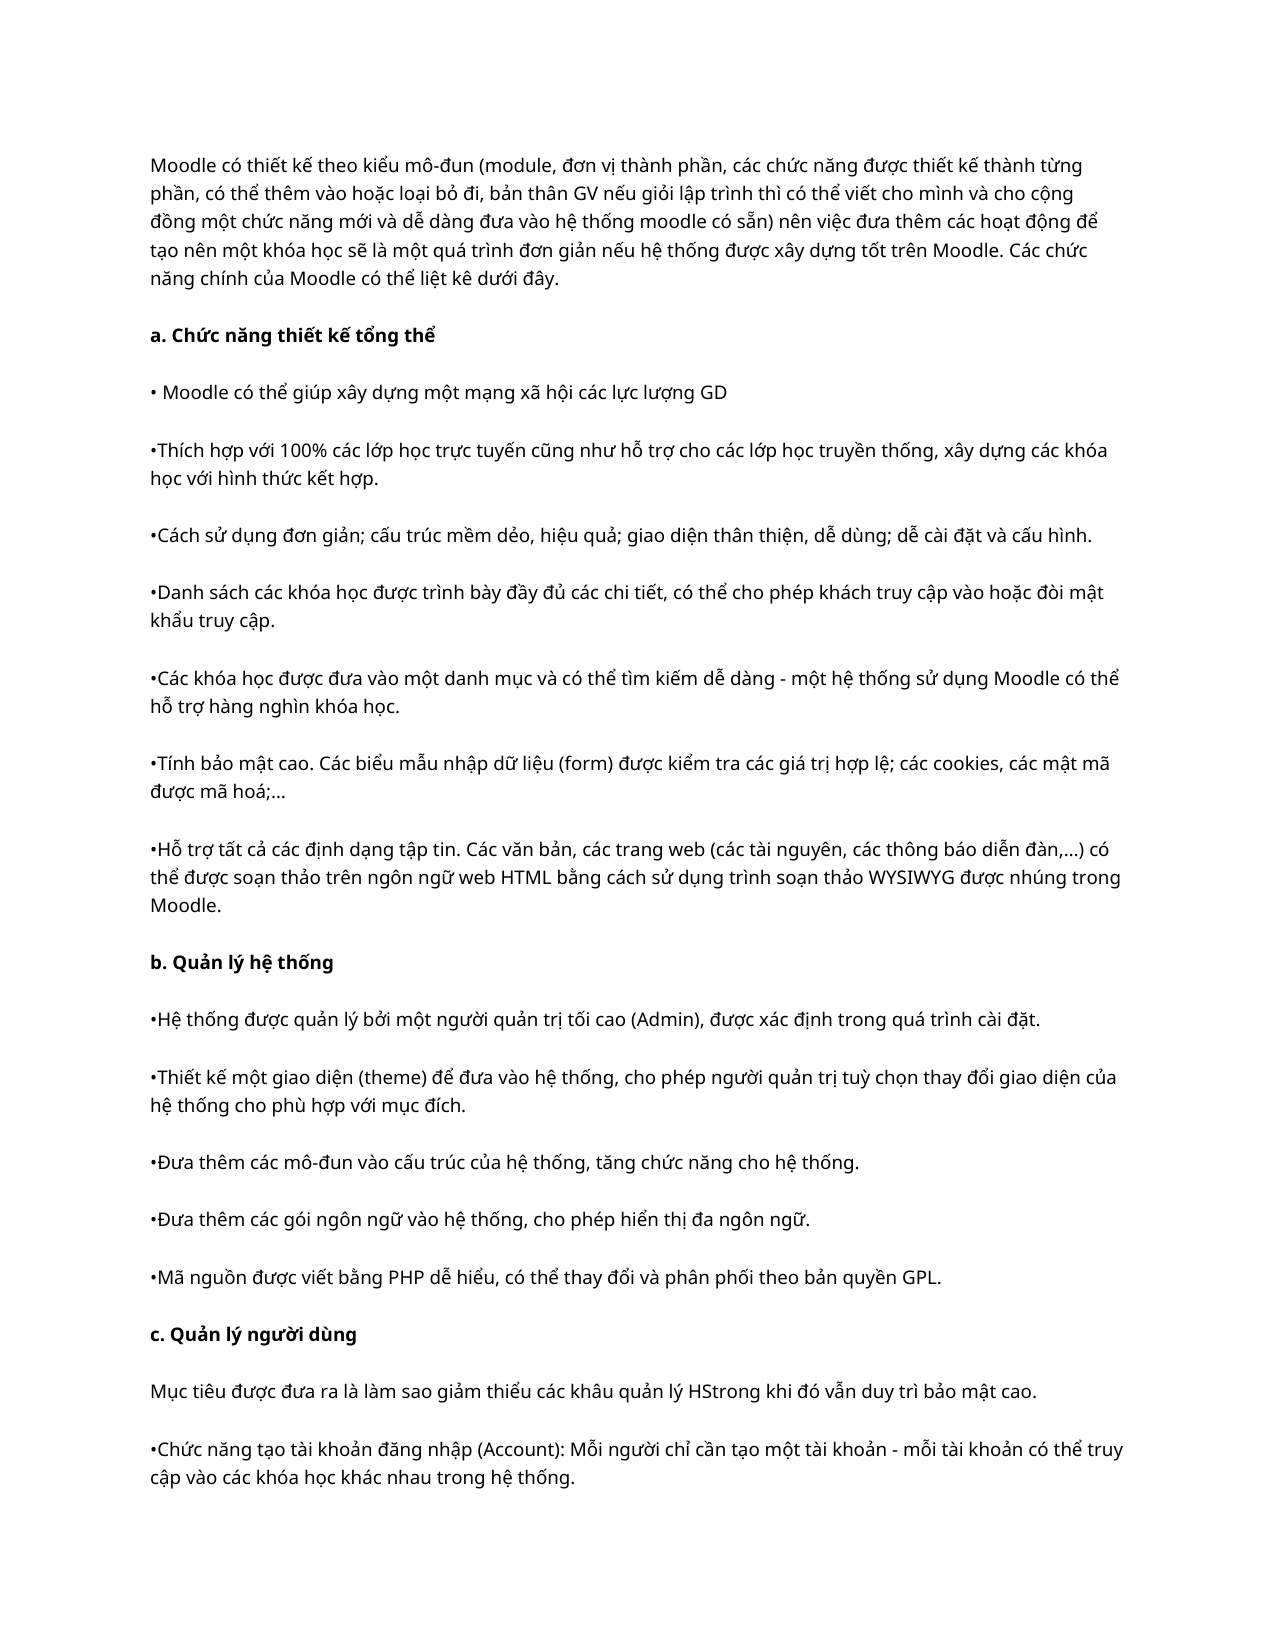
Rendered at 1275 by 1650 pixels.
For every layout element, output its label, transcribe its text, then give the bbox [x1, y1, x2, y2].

text •Đưa thêm các mô-đun vào cấu trúc của hệ thống, tăng chức năng cho hệ thống. [150, 1147, 1125, 1175]
text a. Chức năng thiết kế tổng thể [150, 320, 1125, 348]
text •Chức năng tạo tài khoản đăng nhập (Account): Mỗi người chỉ cần tạo một tài khoản - mỗi tài khoản có thể truy cập vào các khóa học khác nhau trong hệ thống. [150, 1433, 1125, 1489]
text •Các khóa học được đưa vào một danh mục và có thể tìm kiếm dễ dàng - một hệ thống sử dụng Moodle có thể hỗ trợ hàng nghìn khóa học. [150, 662, 1125, 719]
text •Thích hợp với 100% các lớp học trực tuyến cũng như hỗ trợ cho các lớp học truyền thống, xây dựng các khóa học với hình thức kết hợp. [150, 434, 1125, 491]
text •Đưa thêm các gói ngôn ngữ vào hệ thống, cho phép hiển thị đa ngôn ngữ. [150, 1204, 1125, 1232]
text Moodle có thiết kế theo kiểu mô-đun (module, đơn vị thành phần, các chức năng được thiết kế thành từng phần, có thể thêm vào hoặc loại bỏ đi, bản thân GV nếu giỏi lập trình thì có thể viết cho mình và cho cộng đồng một chức năng mới và dễ dàng đưa vào hệ thống moodle có sẵn) nên việc đưa thêm các hoạt động để tạo nên một khóa học sẽ là một quá trình đơn giản nếu hệ thống được xây dựng tốt trên Moodle. Các chức năng chính của Moodle có thể liệt kê dưới đây. [150, 150, 1125, 291]
text Mục tiêu được đưa ra là làm sao giảm thiểu các khâu quản lý HStrong khi đó vẫn duy trì bảo mật cao. [150, 1376, 1125, 1404]
text • Moodle có thể giúp xây dựng một mạng xã hội các lực lượng GD [150, 377, 1125, 405]
text •Hỗ trợ tất cả các định dạng tập tin. Các văn bản, các trang web (các tài nguyên, các thông báo diễn đàn,…) có thể được soạn thảo trên ngôn ngữ web HTML bằng cách sử dụng trình soạn thảo WYSIWYG được nhúng trong Moodle. [150, 833, 1125, 918]
text •Hệ thống được quản lý bởi một người quản trị tối cao (Admin), được xác định trong quá trình cài đặt. [150, 1004, 1125, 1032]
text •Thiết kế một giao diện (theme) để đưa vào hệ thống, cho phép người quản trị tuỳ chọn thay đổi giao diện của hệ thống cho phù hợp với mục đích. [150, 1061, 1125, 1118]
text b. Quản lý hệ thống [150, 947, 1125, 975]
text c. Quản lý người dùng [150, 1319, 1125, 1347]
text •Danh sách các khóa học được trình bày đầy đủ các chi tiết, có thể cho phép khách truy cập vào hoặc đòi mật khẩu truy cập. [150, 577, 1125, 633]
text •Mã nguồn được viết bằng PHP dễ hiểu, có thể thay đổi và phân phối theo bản quyền GPL. [150, 1261, 1125, 1289]
text •Tính bảo mật cao. Các biểu mẫu nhập dữ liệu (form) được kiểm tra các giá trị hợp lệ; các cookies, các mật mã được mã hoá;… [150, 748, 1125, 804]
text •Cách sử dụng đơn giản; cấu trúc mềm dẻo, hiệu quả; giao diện thân thiện, dễ dùng; dễ cài đặt và cấu hình. [150, 520, 1125, 548]
